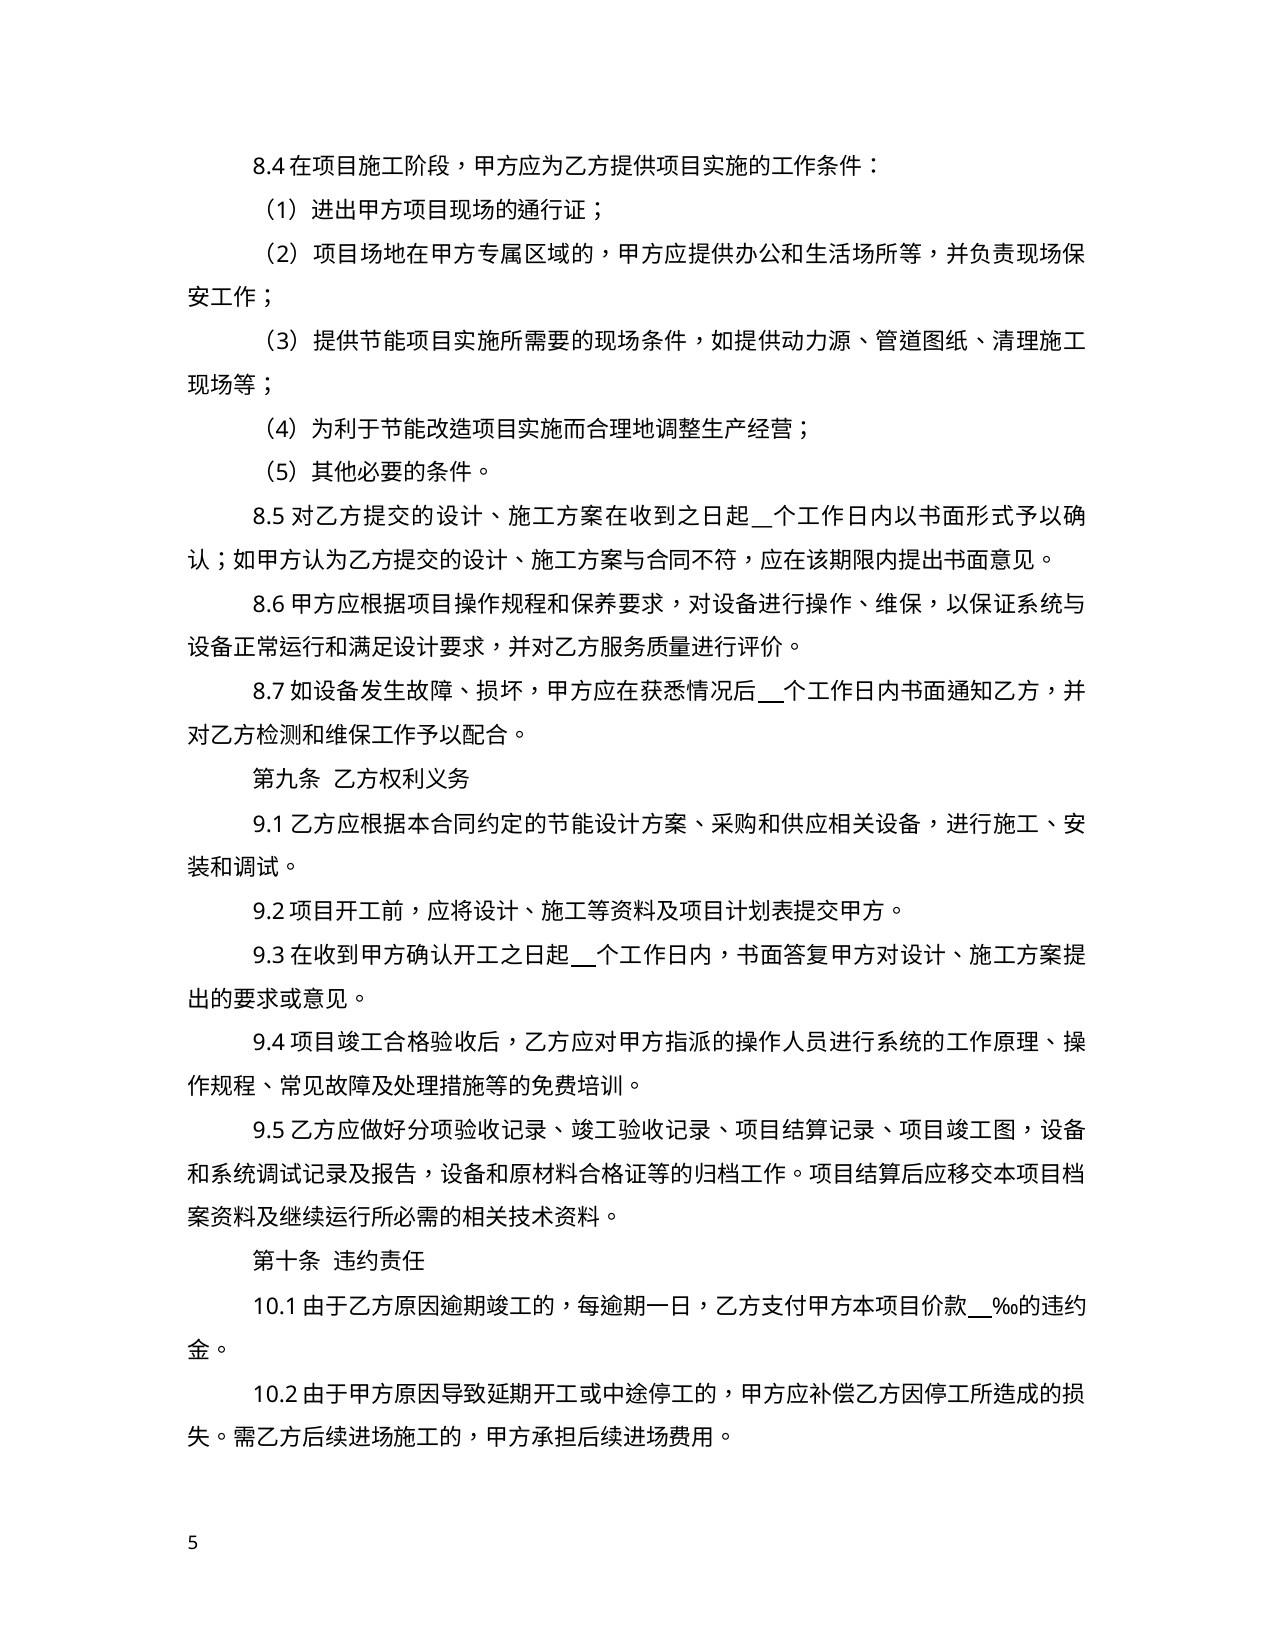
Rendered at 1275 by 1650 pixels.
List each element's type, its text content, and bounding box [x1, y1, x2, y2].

text 8.5对乙方提交的设计、施工方案在收到之日起__个工作日内以书面形式予以确认；如甲方认为乙方提交的设计、施工方案与合同不符，应在该期限内提出书面意见。 [187, 500, 1087, 575]
text 9.2项目开工前，应将设计、施工等资料及项目计划表提交甲方。 [187, 895, 1087, 926]
text 8.7如设备发生故障、损坏，甲方应在获悉情况后 个工作日内书面通知乙方，并对乙方检测和维保工作予以配合。 [187, 675, 1087, 750]
text 10.2由于甲方原因导致延期开工或中途停工的，甲方应补偿乙方因停工所造成的损失。需乙方后续进场施工的，甲方承担后续进场费用。 [187, 1377, 1087, 1452]
text （2）项目场地在甲方专属区域的，甲方应提供办公和生活场所等，并负责现场保安工作； [187, 237, 1087, 312]
text （4）为利于节能改造项目实施而合理地调整生产经营； [187, 412, 1087, 444]
text 第九条 乙方权利义务 [187, 762, 1087, 794]
text 10.1由于乙方原因逾期竣工的，每逾期一日，乙方支付甲方本项目价款 ‰的违约金。 [187, 1290, 1087, 1365]
text 第十条 违约责任 [187, 1245, 1087, 1276]
text 8.6甲方应根据项目操作规程和保养要求，对设备进行操作、维保，以保证系统与设备正常运行和满足设计要求，并对乙方服务质量进行评价。 [187, 587, 1087, 662]
text （3）提供节能项目实施所需要的现场条件，如提供动力源、管道图纸、清理施工现场等； [187, 325, 1087, 400]
text （5）其他必要的条件。 [187, 456, 1087, 487]
text 9.5乙方应做好分项验收记录、竣工验收记录、项目结算记录、项目竣工图，设备和系统调试记录及报告，设备和原材料合格证等的归档工作。项目结算后应移交本项目档案资料及继续运行所必需的相关技术资料。 [187, 1114, 1087, 1232]
text 9.3在收到甲方确认开工之日起 个工作日内，书面答复甲方对设计、施工方案提出的要求或意见。 [187, 939, 1087, 1014]
text 9.1乙方应根据本合同约定的节能设计方案、采购和供应相关设备，进行施工、安装和调试。 [187, 807, 1087, 882]
text 9.4项目竣工合格验收后，乙方应对甲方指派的操作人员进行系统的工作原理、操作规程、常见故障及处理措施等的免费培训。 [187, 1026, 1087, 1101]
text 8.4在项目施工阶段，甲方应为乙方提供项目实施的工作条件： [187, 150, 1087, 181]
text （1）进出甲方项目现场的通行证； [187, 194, 1087, 225]
